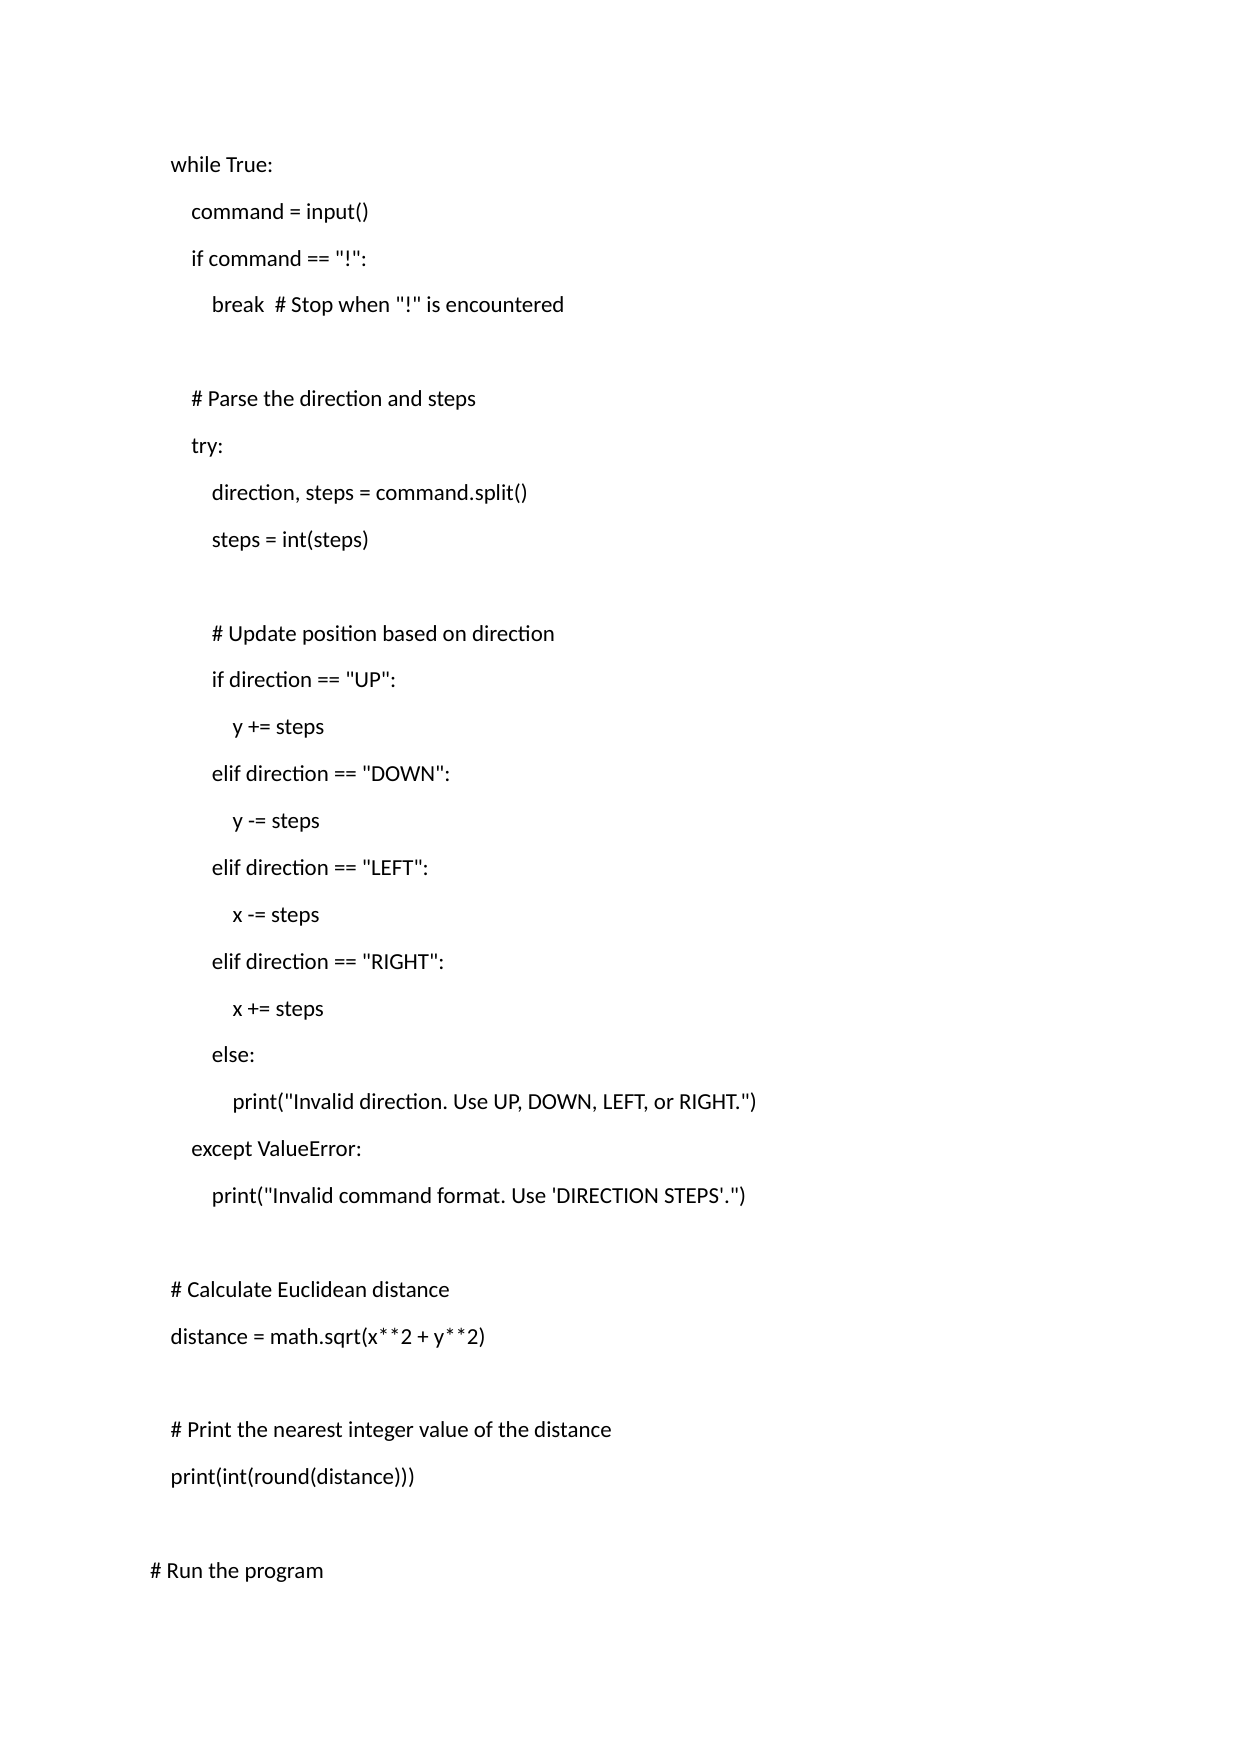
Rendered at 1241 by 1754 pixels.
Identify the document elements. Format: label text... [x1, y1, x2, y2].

text try: [150, 431, 1090, 459]
text # Parse the direction and steps [150, 384, 1090, 412]
text distance = math.sqrt(x**2 + y**2) [150, 1322, 1090, 1350]
text x -= steps [150, 900, 1090, 928]
text # Calculate Euclidean distance [150, 1275, 1090, 1303]
text y -= steps [150, 806, 1090, 834]
text while True: [150, 150, 1090, 178]
text if direction == "UP": [150, 666, 1090, 694]
text elif direction == "RIGHT": [150, 947, 1090, 975]
text else: [150, 1041, 1090, 1069]
text # Print the nearest integer value of the distance [150, 1416, 1090, 1444]
text elif direction == "DOWN": [150, 759, 1090, 787]
text print(int(round(distance))) [150, 1462, 1090, 1491]
text # Run the program [150, 1556, 1090, 1584]
text y += steps [150, 712, 1090, 741]
text x += steps [150, 994, 1090, 1022]
text direction, steps = command.split() [150, 478, 1090, 506]
text print("Invalid direction. Use UP, DOWN, LEFT, or RIGHT.") [150, 1087, 1090, 1116]
text elif direction == "LEFT": [150, 853, 1090, 881]
text print("Invalid command format. Use 'DIRECTION STEPS'.") [150, 1181, 1090, 1209]
text except ValueError: [150, 1134, 1090, 1162]
text break # Stop when "!" is encountered [150, 291, 1090, 319]
text # Update position based on direction [150, 619, 1090, 647]
text if command == "!": [150, 244, 1090, 272]
text steps = int(steps) [150, 525, 1090, 553]
text command = input() [150, 197, 1090, 225]
